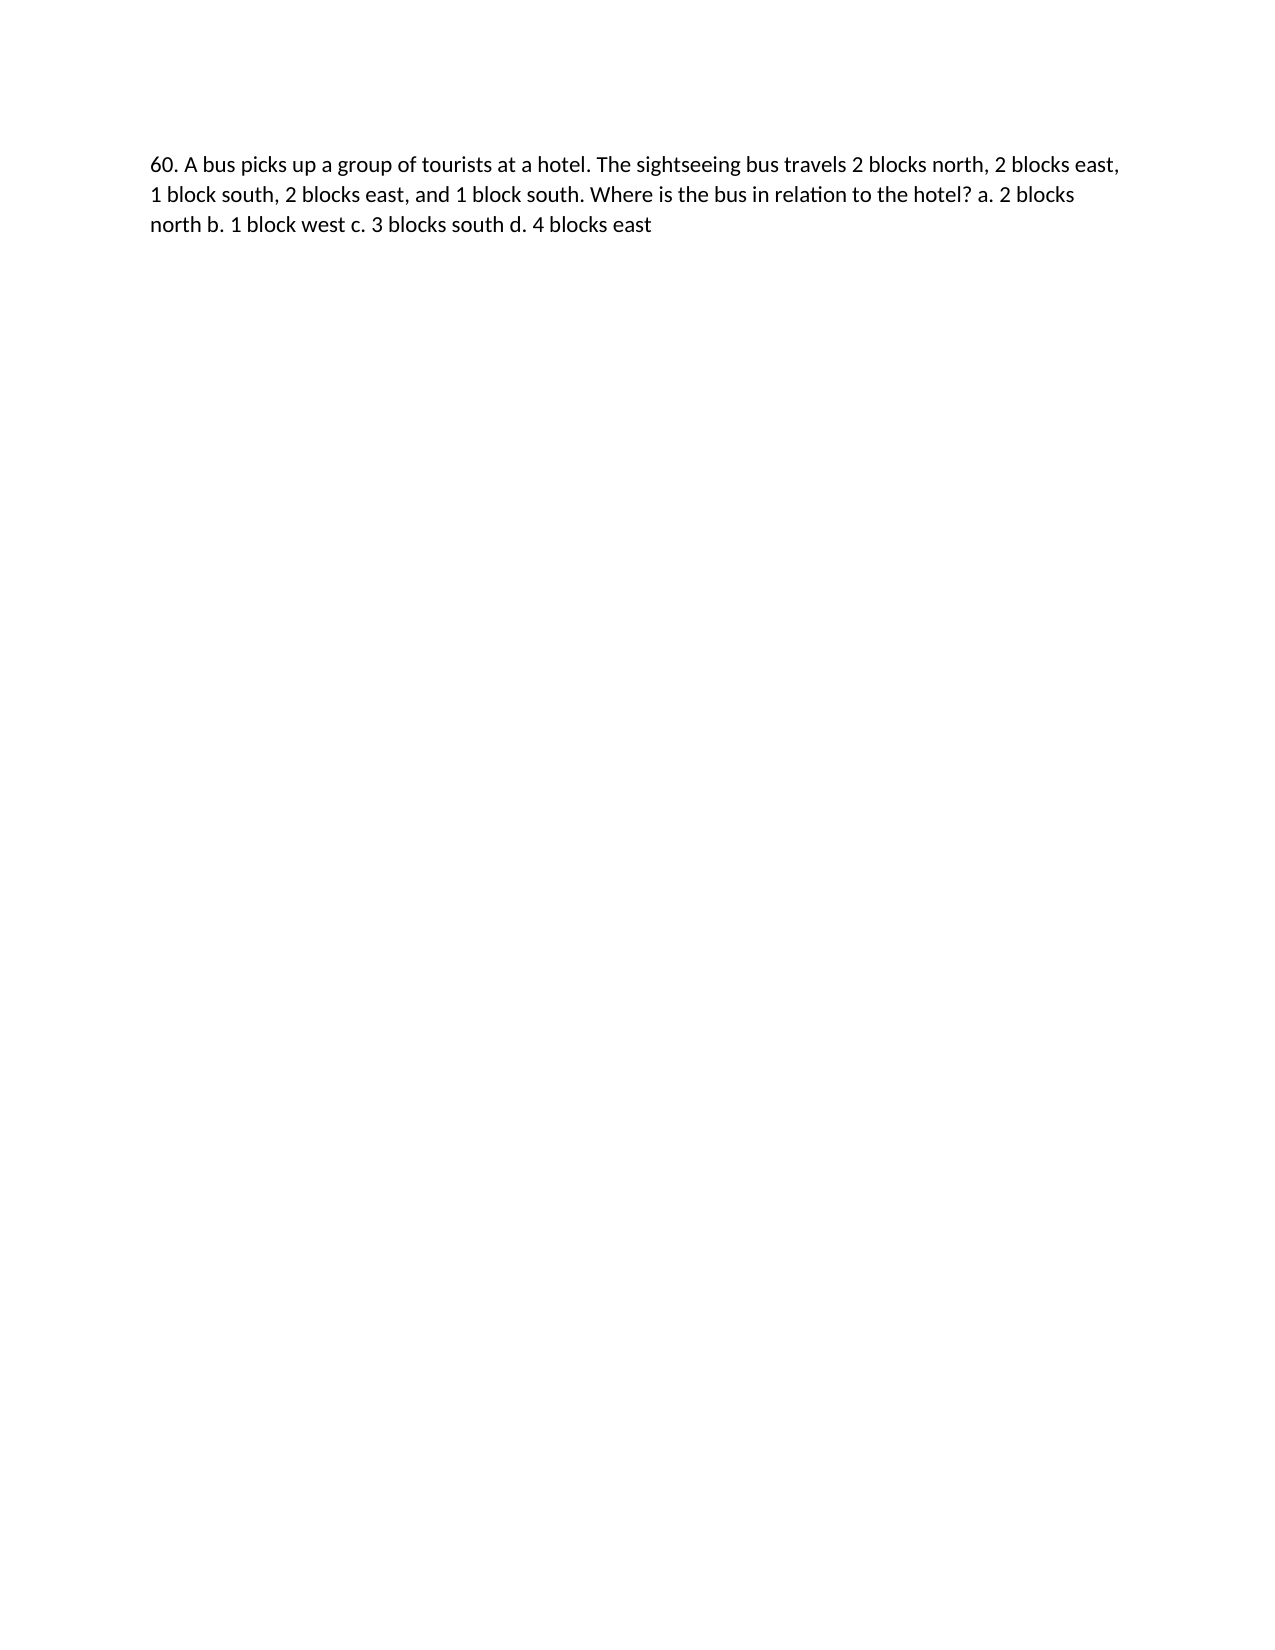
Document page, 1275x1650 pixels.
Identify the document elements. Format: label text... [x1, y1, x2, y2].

text 60. A bus picks up a group of tourists at a hotel. The sightseeing bus travels 2 blocks north, 2 blocks east, 1 block south, 2 blocks east, and 1 block south. Where is the bus in relation to the hotel? a. 2 blocks north b. 1 block west c. 3 blocks south d. 4 blocks east [150, 150, 1125, 238]
